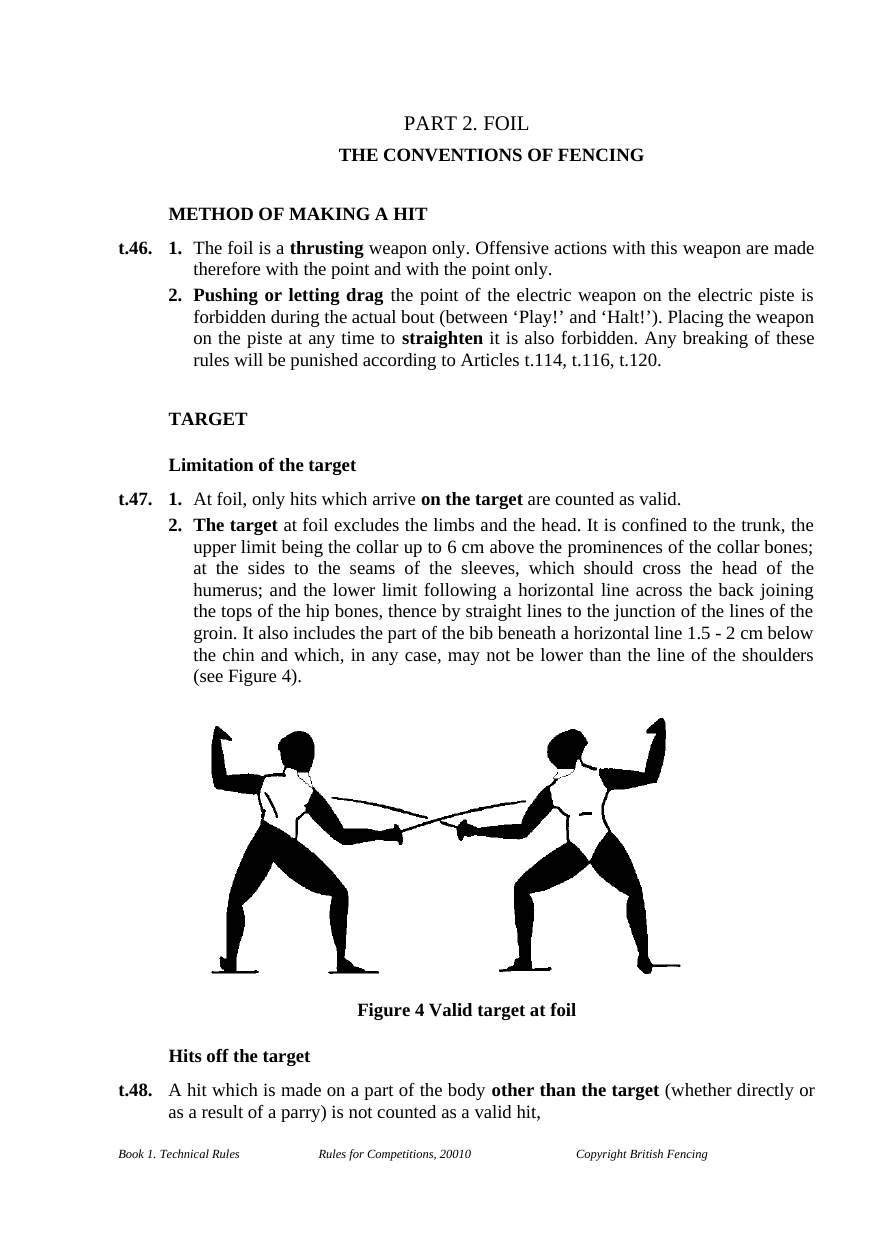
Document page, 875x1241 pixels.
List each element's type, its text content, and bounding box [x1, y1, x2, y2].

picture [168, 690, 711, 995]
subtitle METHOD OF MAKING A HIT [168, 203, 815, 224]
text PART 2. FOIL [118, 111, 815, 135]
text 2. Pushing or letting drag the point of the electric weapon on the electric piste is forbidden during the actual bout (between ‘Play!’ and ‘Halt!’). Placing the weapon on the piste at any time to straighten it is also forbidden. Any breaking of these rules will be punished according to Articles t.114, t.116, t.120. [168, 284, 815, 370]
text THE CONVENTIONS OF FENCING [168, 143, 815, 165]
text Limitation of the target [168, 454, 815, 476]
text t.48. A hit which is made on a part of the body other than the target (whether directly or as a result of a parry) is not counted as a valid hit, [118, 1079, 815, 1122]
subtitle TARGET [168, 408, 815, 429]
text 2. The target at foil excludes the limbs and the head. It is confined to the trunk, the upper limit being the collar up to 6 cm above the prominences of the collar bones; at the sides to the seams of the sleeves, which should cross the head of the humerus; and the lower limit following a horizontal line across the back joining the tops of the hip bones, thence by straight lines to the junction of the lines of the groin. It also includes the part of the bib beneath a horizontal line 1.5 - 2 cm below the chin and which, in any case, may not be lower than the line of the shoulders (see Figure 4). [168, 514, 815, 687]
text t.47. 1. At foil, only hits which arrive on the target are counted as valid. [118, 488, 815, 510]
text t.46. 1. The foil is a thrusting weapon only. Offensive actions with this weapon are made therefore with the point and with the point only. [118, 237, 815, 280]
text Figure 4 Valid target at foil [118, 999, 815, 1020]
text Hits off the target [168, 1045, 815, 1067]
